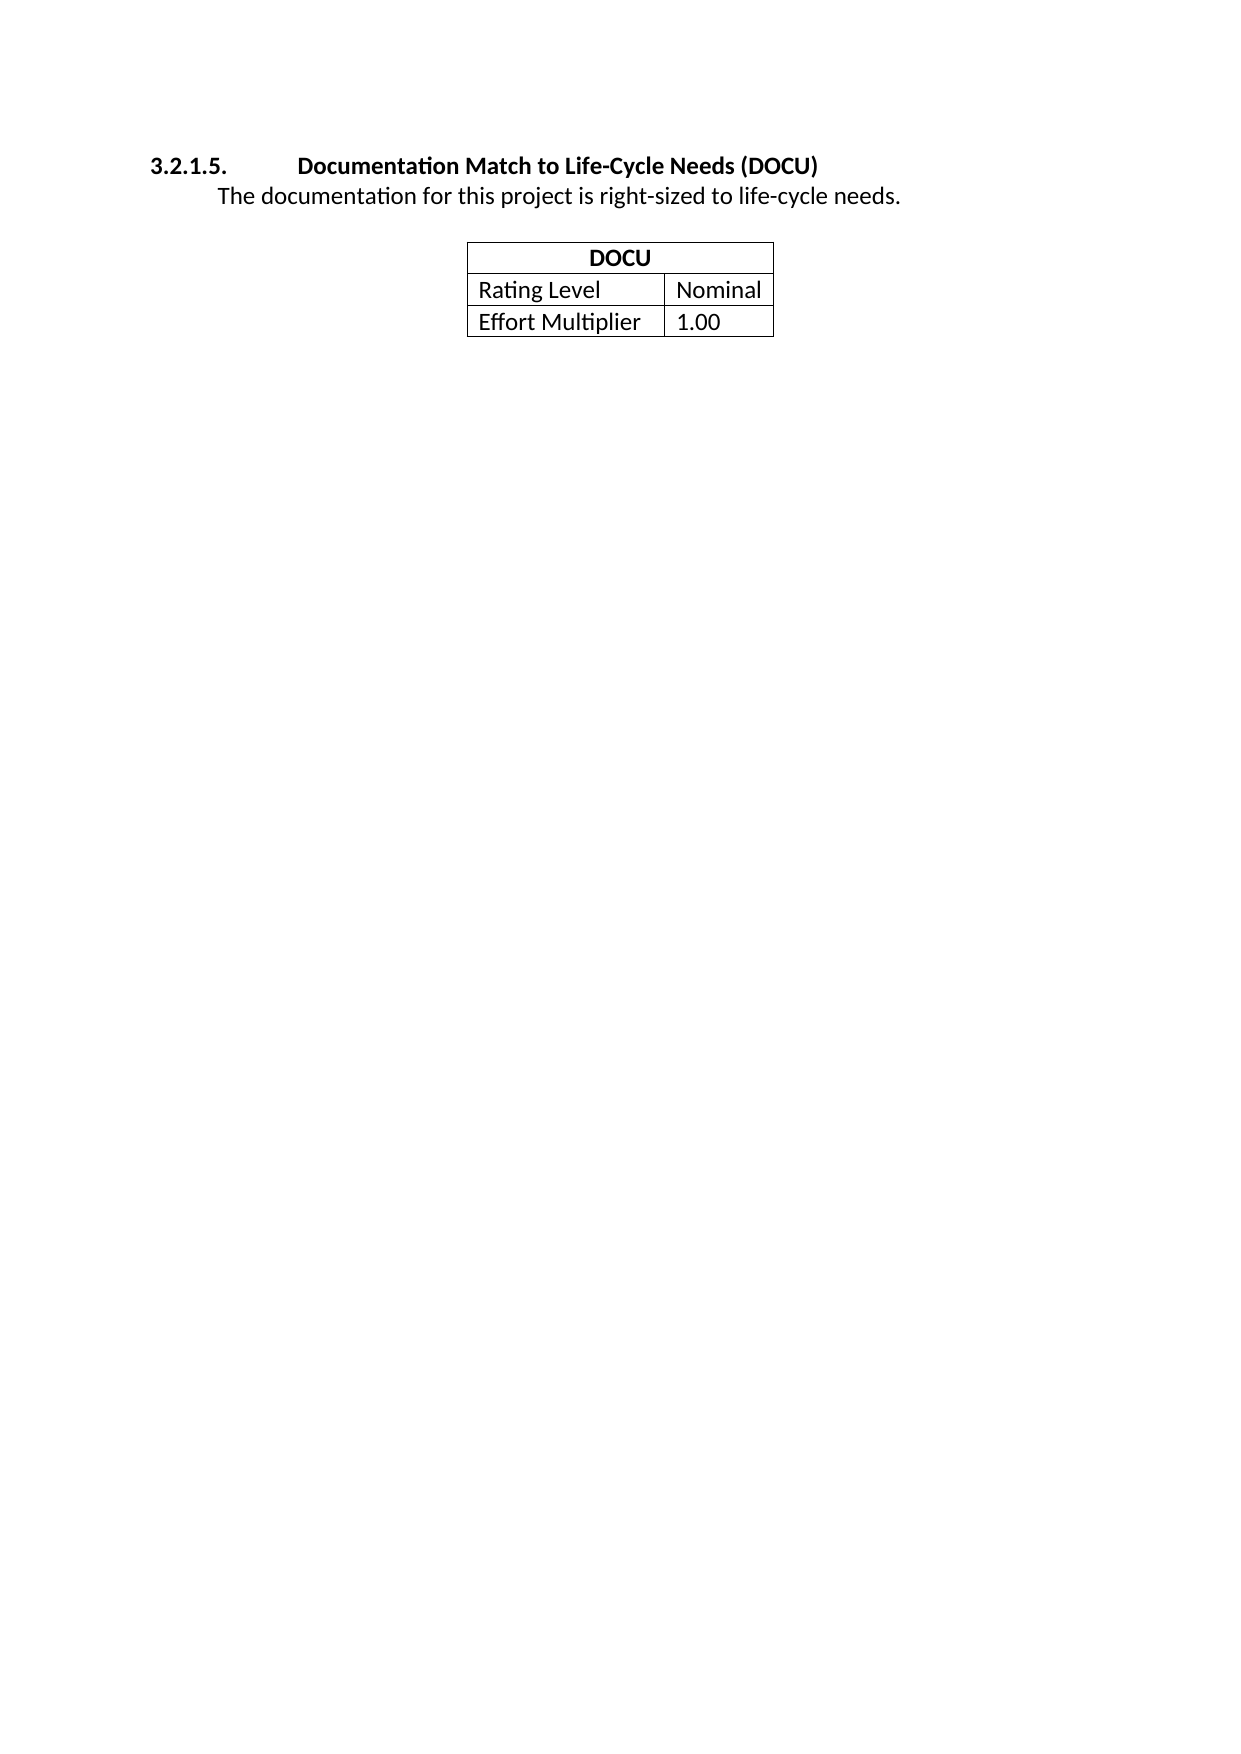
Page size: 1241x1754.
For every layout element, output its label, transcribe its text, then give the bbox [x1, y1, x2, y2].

table_cell Effort Multiplier [468, 306, 664, 336]
list Documentation Match to Life-Cycle Needs (DOCU) [150, 150, 1090, 181]
list The documentation for this project is right-sized to life-cycle needs. [217, 181, 1090, 211]
table_cell Nominal [665, 274, 773, 305]
table_header DOCU [468, 243, 773, 273]
table_cell Rating Level [468, 274, 664, 305]
table_cell 1.00 [665, 306, 773, 336]
